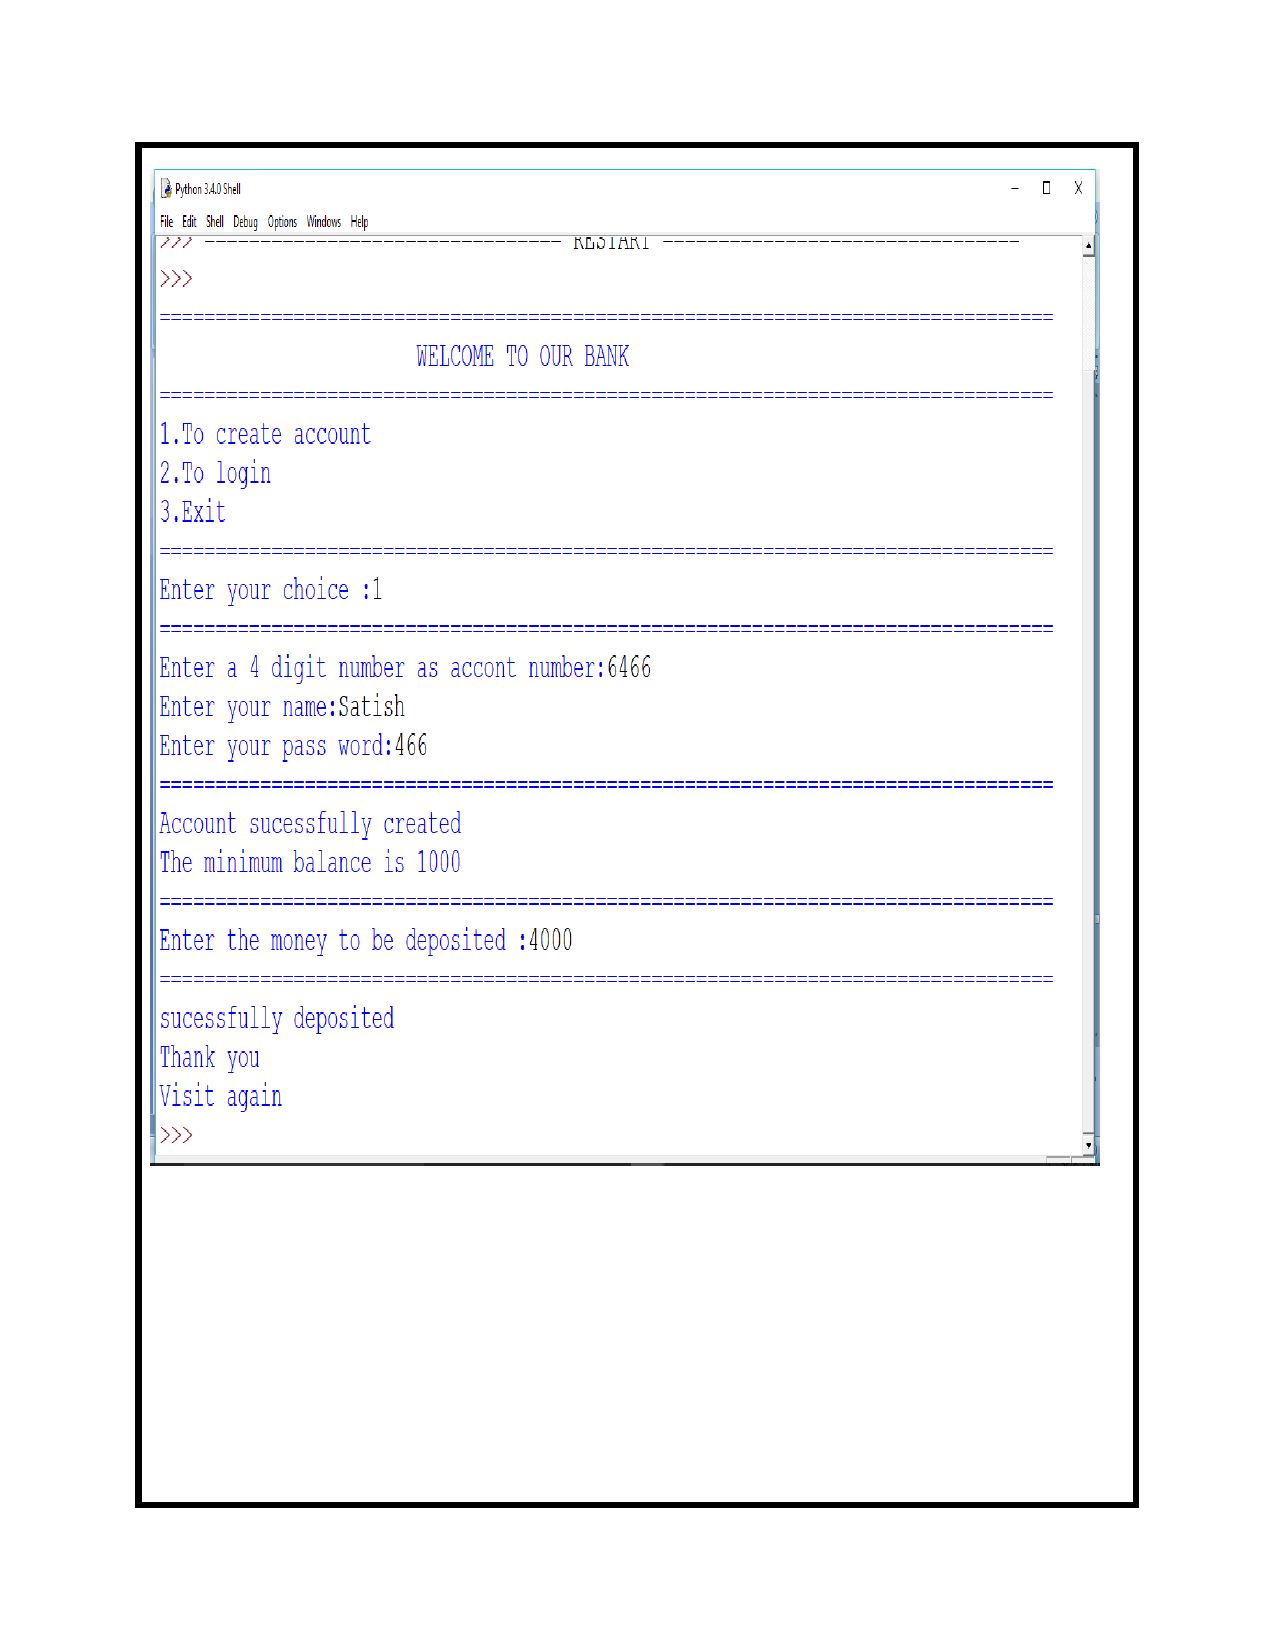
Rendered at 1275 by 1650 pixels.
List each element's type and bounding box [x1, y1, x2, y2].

picture [150, 169, 1100, 1166]
